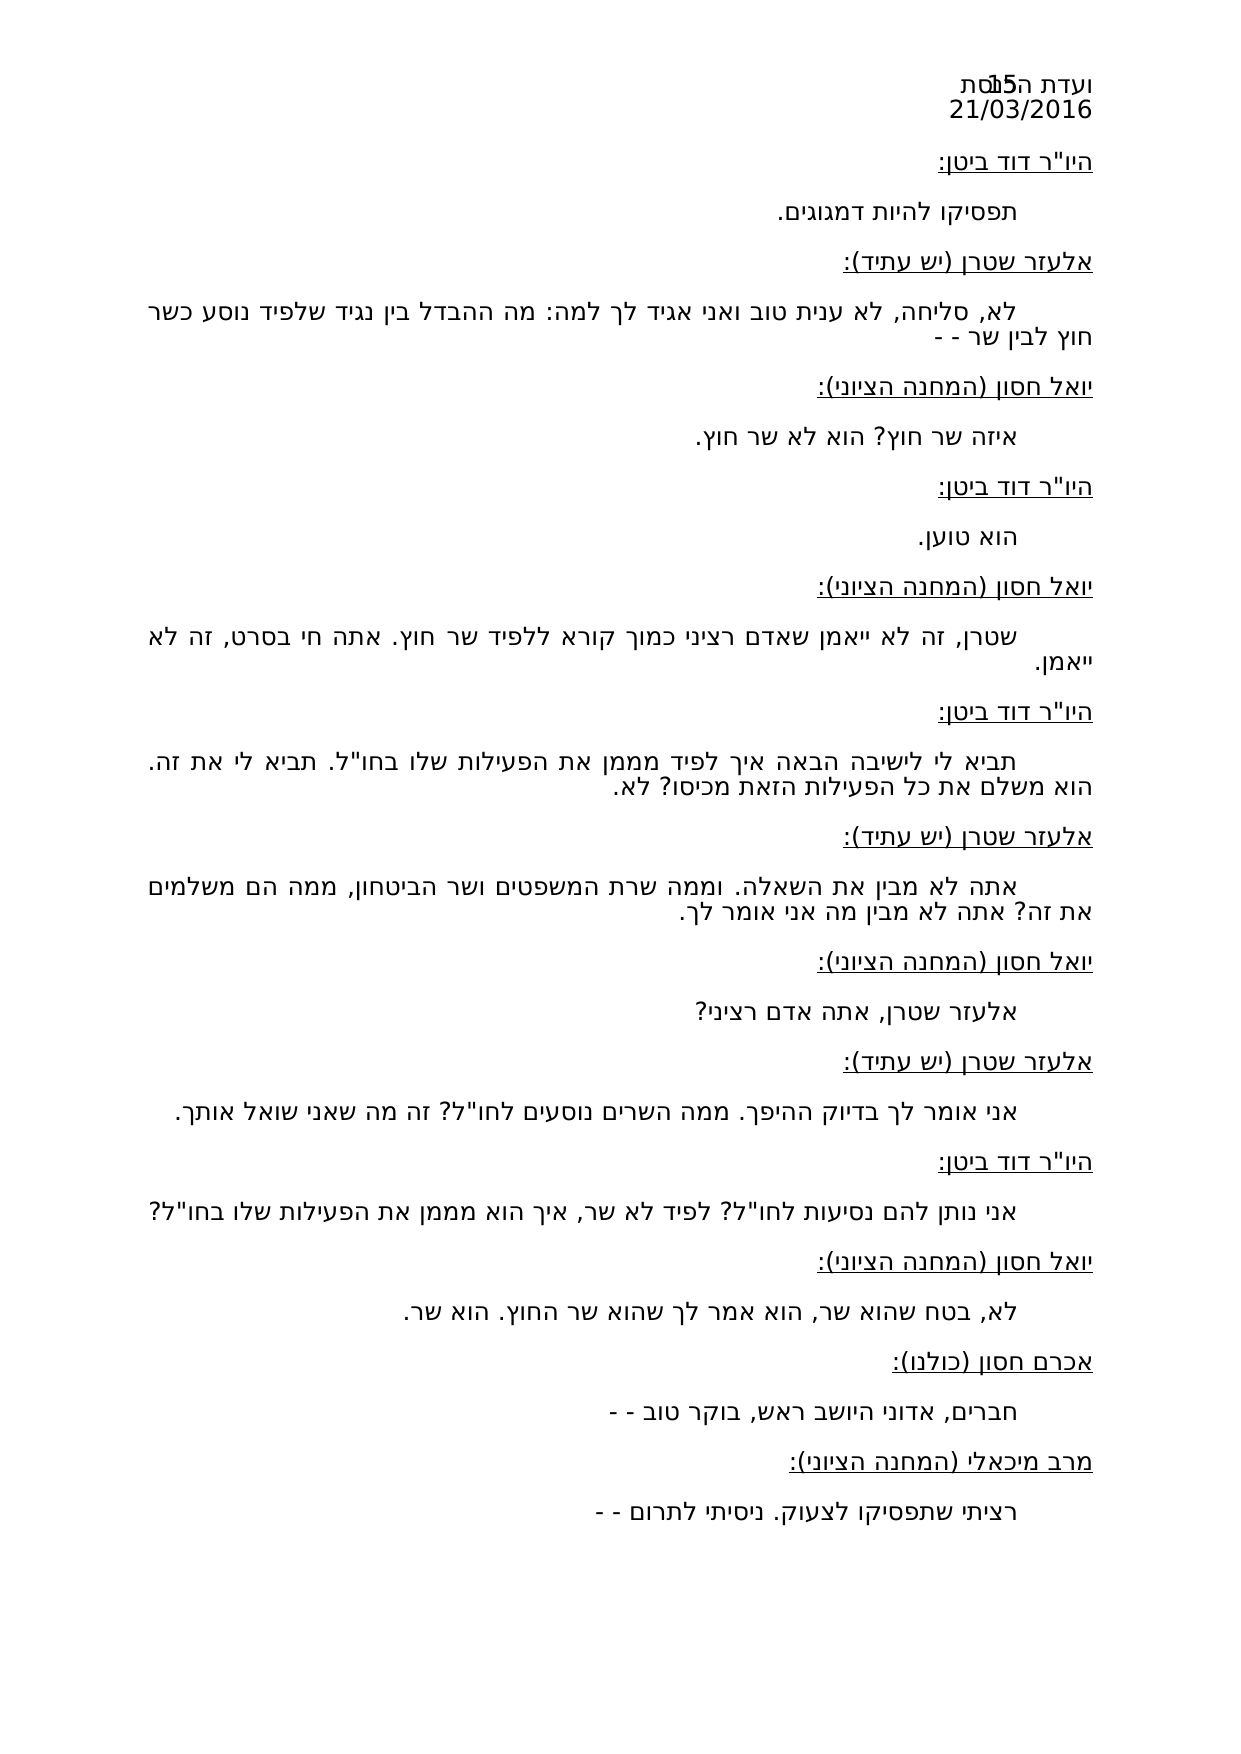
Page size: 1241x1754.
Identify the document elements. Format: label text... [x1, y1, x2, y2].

text היו"ר דוד ביטן: [147, 150, 1093, 175]
text אני נותן להם נסיעות לחו"ל? לפיד לא שר, איך הוא מממן את הפעילות שלו בחו"ל? [147, 1200, 1093, 1225]
text אתה לא מבין את השאלה. וממה שרת המשפטים ושר הביטחון, ממה הם משלמים את זה? אתה לא מבין מה אני אומר לך. [147, 875, 1093, 925]
text רציתי שתפסיקו לצעוק. ניסיתי לתרום - - [147, 1500, 1093, 1525]
text לא, סליחה, לא ענית טוב ואני אגיד לך למה: מה ההבדל בין נגיד שלפיד נוסע כשר חוץ לבין שר - - [147, 300, 1093, 350]
text אני אומר לך בדיוק ההיפך. ממה השרים נוסעים לחו"ל? זה מה שאני שואל אותך. [147, 1100, 1093, 1125]
text יואל חסון (המחנה הציוני): [147, 1250, 1093, 1275]
text איזה שר חוץ? הוא לא שר חוץ. [147, 425, 1093, 450]
text תביא לי לישיבה הבאה איך לפיד מממן את הפעילות שלו בחו"ל. תביא לי את זה. הוא משלם את כל הפעילות הזאת מכיסו? לא. [147, 750, 1093, 800]
text היו"ר דוד ביטן: [147, 1150, 1093, 1175]
text יואל חסון (המחנה הציוני): [147, 950, 1093, 975]
text אלעזר שטרן (יש עתיד): [147, 250, 1093, 275]
text חברים, אדוני היושב ראש, בוקר טוב - - [147, 1400, 1093, 1425]
text שטרן, זה לא ייאמן שאדם רציני כמוך קורא ללפיד שר חוץ. אתה חי בסרט, זה לא ייאמן. [147, 625, 1093, 675]
text מרב מיכאלי (המחנה הציוני): [147, 1450, 1093, 1475]
text הוא טוען. [147, 525, 1093, 550]
text לא, בטח שהוא שר, הוא אמר לך שהוא שר החוץ. הוא שר. [147, 1300, 1093, 1325]
text אכרם חסון (כולנו): [147, 1350, 1093, 1375]
text היו"ר דוד ביטן: [147, 475, 1093, 500]
text היו"ר דוד ביטן: [147, 700, 1093, 725]
text אלעזר שטרן, אתה אדם רציני? [147, 1000, 1093, 1025]
text יואל חסון (המחנה הציוני): [147, 575, 1093, 600]
text יואל חסון (המחנה הציוני): [147, 375, 1093, 400]
text אלעזר שטרן (יש עתיד): [147, 1050, 1093, 1075]
text אלעזר שטרן (יש עתיד): [147, 825, 1093, 850]
text תפסיקו להיות דמגוגים. [147, 200, 1093, 225]
